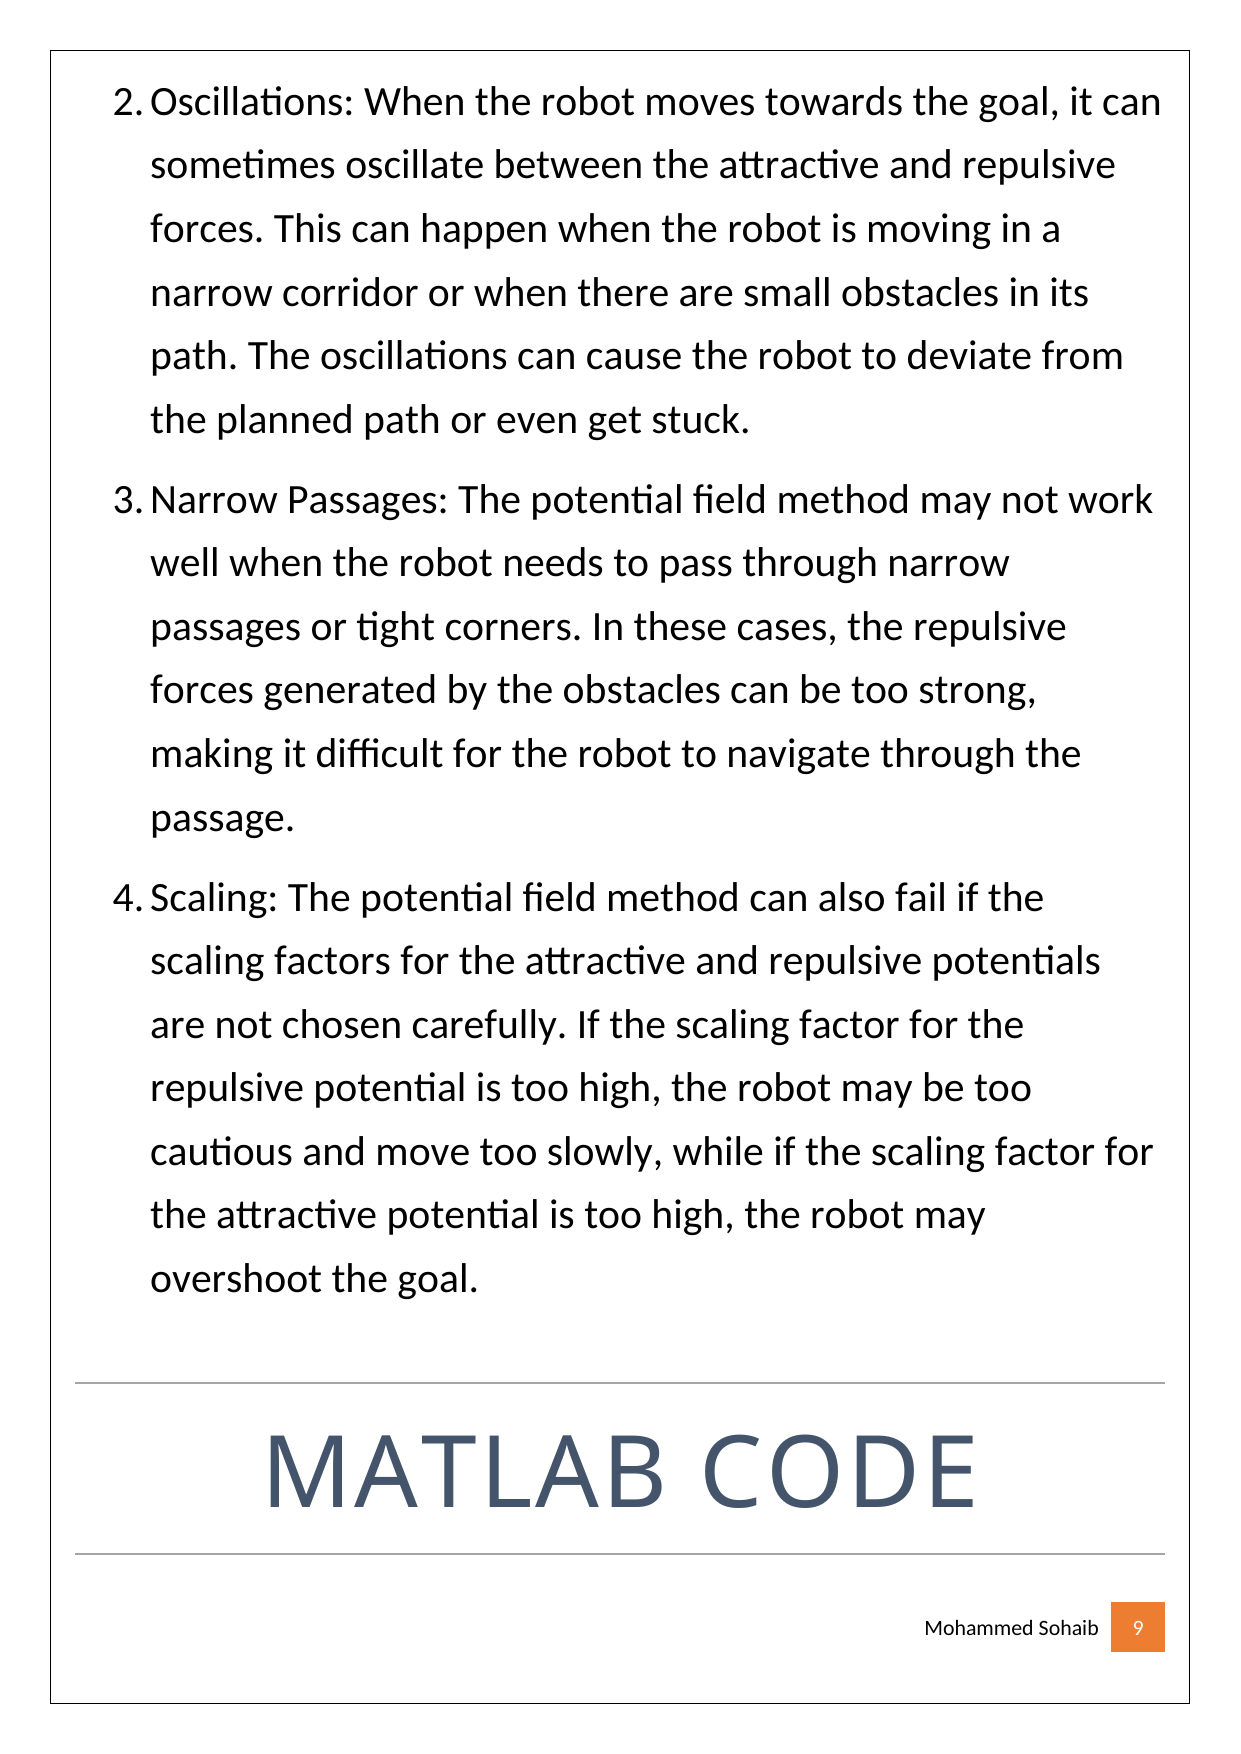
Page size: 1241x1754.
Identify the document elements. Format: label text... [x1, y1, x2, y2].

list Oscillations: When the robot moves towards the goal, it can sometimes oscillate between the attractive and repulsive forces. This can happen when the robot is moving in a narrow corridor or when there are small obstacles in its path. The oscillations can cause the robot to deviate from the planned path or even get stuck. [112, 75, 1165, 443]
list Scaling: The potential field method can also fail if the scaling factors for the attractive and repulsive potentials are not chosen carefully. If the scaling factor for the repulsive potential is too high, the robot may be too cautious and move too slowly, while if the scaling factor for the attractive potential is too high, the robot may overshoot the goal. [112, 871, 1165, 1303]
list Narrow Passages: The potential field method may not work well when the robot needs to pass through narrow passages or tight corners. In these cases, the repulsive forces generated by the obstacles can be too strong, making it difficult for the robot to navigate through the passage. [112, 473, 1165, 841]
title Matlab COde [75, 1384, 1165, 1553]
